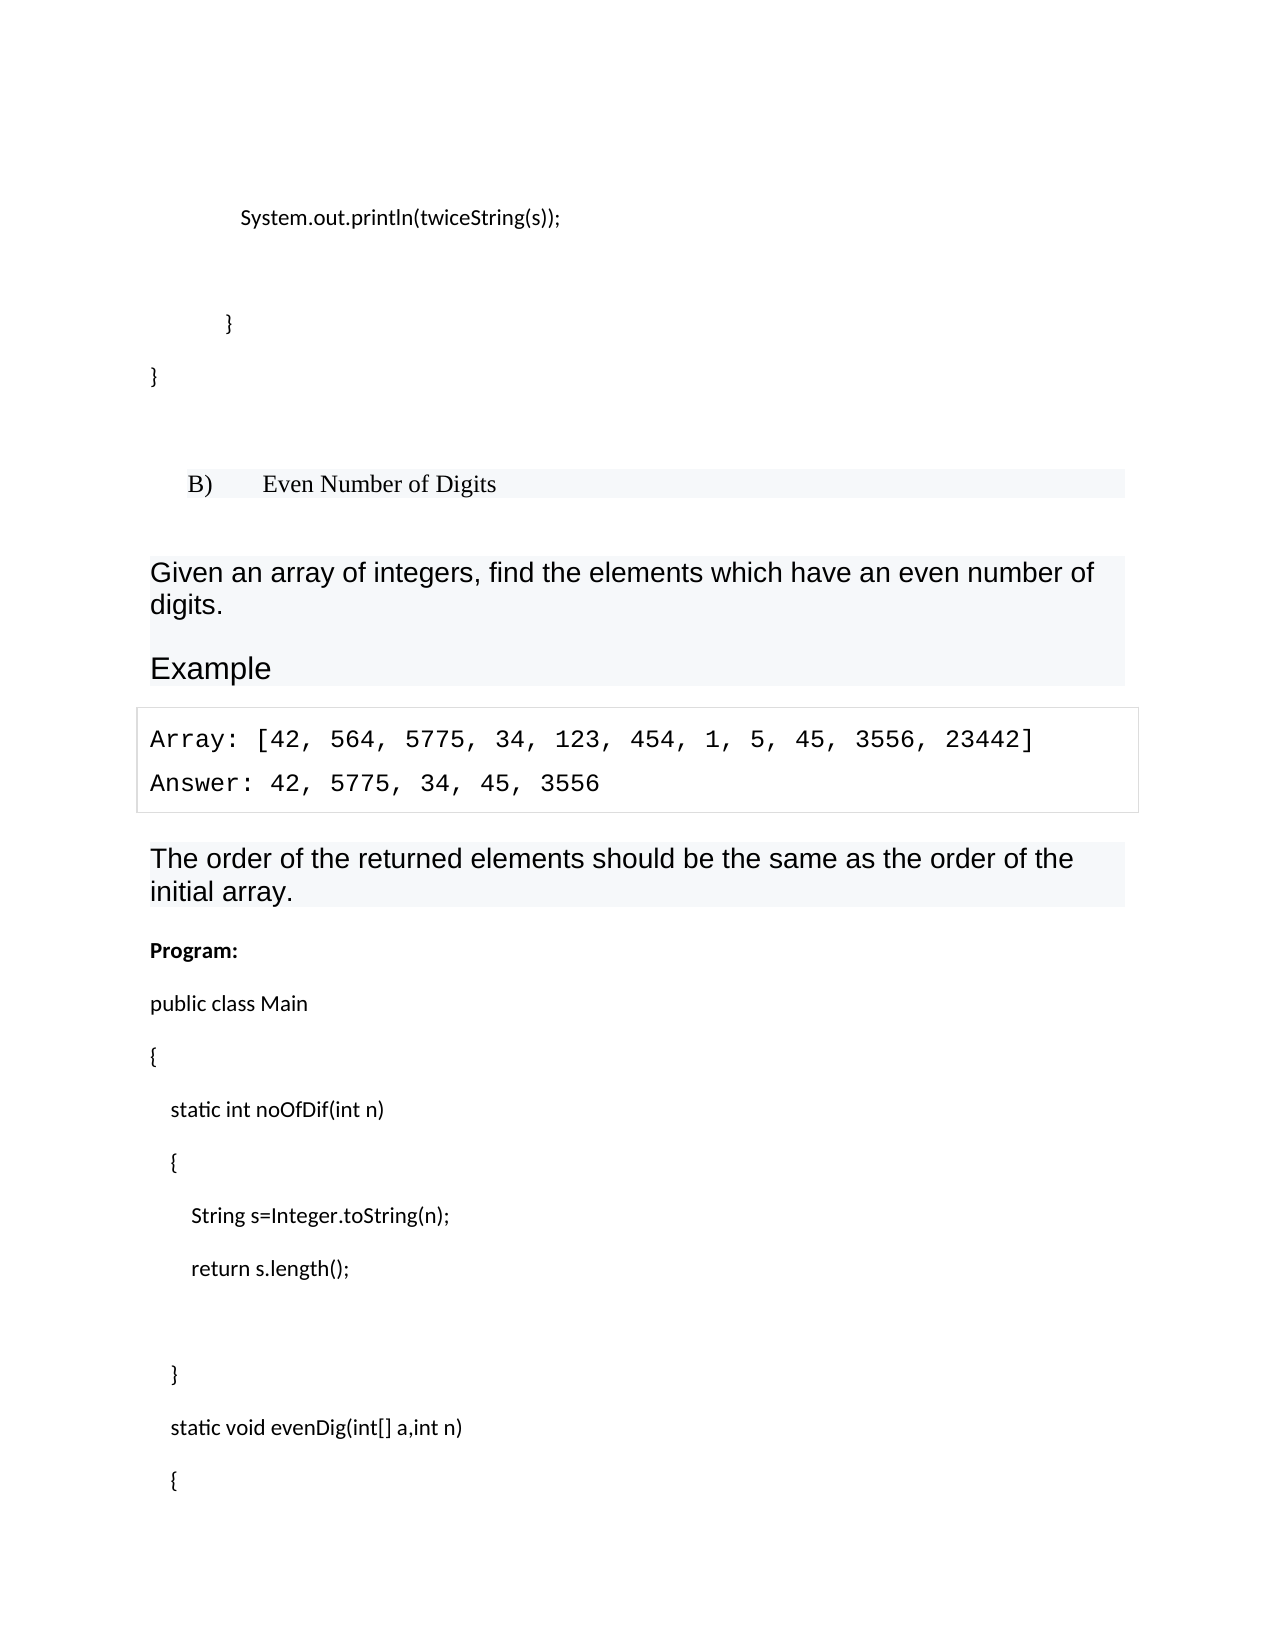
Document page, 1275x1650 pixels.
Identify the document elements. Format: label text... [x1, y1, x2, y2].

text return s.length(); [150, 1254, 1125, 1282]
text static int noOfDif(int n) [150, 1095, 1125, 1123]
text { [150, 1466, 1125, 1494]
text Program: [150, 936, 1125, 964]
text System.out.println(twiceString(s)); [150, 203, 1125, 231]
text Given an array of integers, find the elements which have an even number of digits. [150, 556, 1125, 621]
text static void evenDig(int[] a,int n) [150, 1413, 1125, 1441]
text { [150, 1042, 1125, 1070]
text } [150, 1360, 1125, 1388]
text public class Main [150, 989, 1125, 1017]
text { [150, 1148, 1125, 1176]
subtitle Example [150, 650, 1125, 686]
text } [150, 309, 1125, 337]
text Answer: 42, 5775, 34, 45, 3556 [138, 757, 1138, 812]
text The order of the returned elements should be the same as the order of the initial array. [150, 842, 1125, 907]
subtitle Even Number of Digits [187, 469, 1125, 498]
text } [150, 362, 1125, 390]
text String s=Integer.toString(n); [150, 1201, 1125, 1229]
text Array: [42, 564, 5775, 34, 123, 454, 1, 5, 45, 3556, 23442] [138, 708, 1138, 755]
